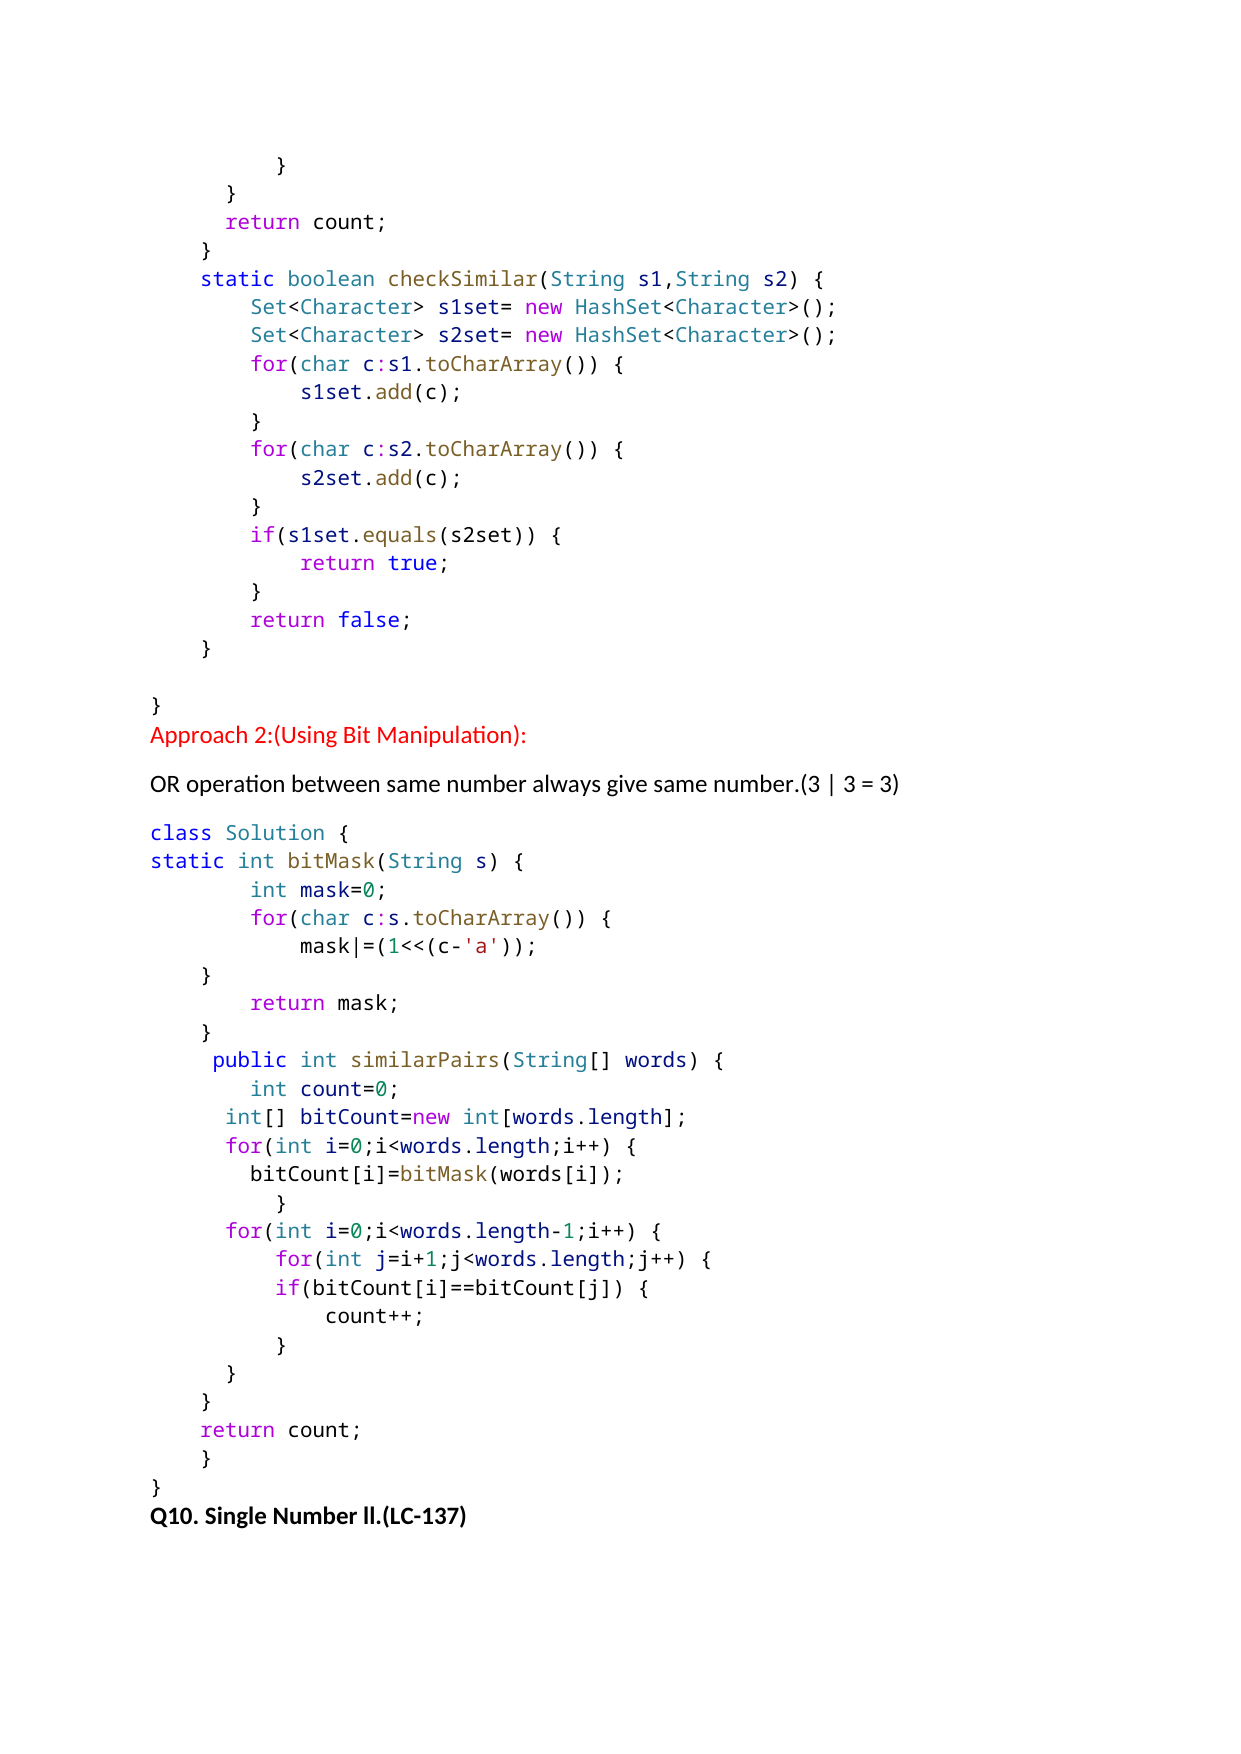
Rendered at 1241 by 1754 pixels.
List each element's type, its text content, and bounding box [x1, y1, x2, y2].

text } [150, 690, 1090, 719]
text } [150, 406, 1090, 434]
text return count; [150, 207, 1090, 235]
text static boolean checkSimilar(String s1,String s2) { [150, 264, 1090, 292]
text Approach 2:(Using Bit Manipulation): [150, 719, 1090, 749]
text for(char c:s2.toCharArray()) { [150, 434, 1090, 463]
text } [150, 235, 1090, 264]
text for(char c:s1.toCharArray()) { [150, 349, 1090, 377]
text } [150, 1358, 1090, 1387]
text } [150, 491, 1090, 520]
text s1set.add(c); [150, 377, 1090, 406]
text } [150, 577, 1090, 605]
text Set<Character> s2set= new HashSet<Character>(); [150, 321, 1090, 349]
text for(char c:s.toCharArray()) { [150, 903, 1090, 932]
text class Solution { [150, 818, 1090, 846]
text return count; [150, 1415, 1090, 1443]
text } [150, 633, 1090, 662]
text static int bitMask(String s) { [150, 846, 1090, 875]
text } [150, 1330, 1090, 1358]
text OR operation between same number always give same number.(3 | 3 = 3) [150, 768, 1090, 799]
text } [150, 1017, 1090, 1045]
text return false; [150, 605, 1090, 633]
text int mask=0; [150, 875, 1090, 903]
text for(int j=i+1;j<words.length;j++) { [150, 1244, 1090, 1273]
text return true; [150, 548, 1090, 577]
text count++; [150, 1301, 1090, 1330]
text mask|=(1<<(c-'a')); [150, 932, 1090, 960]
text return mask; [150, 988, 1090, 1017]
text s2set.add(c); [150, 463, 1090, 491]
text } [150, 960, 1090, 988]
text for(int i=0;i<words.length-1;i++) { [150, 1216, 1090, 1244]
text } [150, 1387, 1090, 1415]
text } [150, 150, 1090, 178]
text bitCount[i]=bitMask(words[i]); [150, 1159, 1090, 1188]
text if(bitCount[i]==bitCount[j]) { [150, 1273, 1090, 1301]
text Q10. Single Number ll.(LC-137) [150, 1500, 1090, 1531]
text Set<Character> s1set= new HashSet<Character>(); [150, 292, 1090, 321]
text } [150, 1188, 1090, 1216]
text int[] bitCount=new int[words.length]; [150, 1102, 1090, 1131]
text } [150, 178, 1090, 207]
text } [150, 1472, 1090, 1500]
text if(s1set.equals(s2set)) { [150, 520, 1090, 548]
text public int similarPairs(String[] words) { [150, 1045, 1090, 1074]
text } [150, 1443, 1090, 1472]
text for(int i=0;i<words.length;i++) { [150, 1131, 1090, 1159]
text int count=0; [150, 1074, 1090, 1102]
